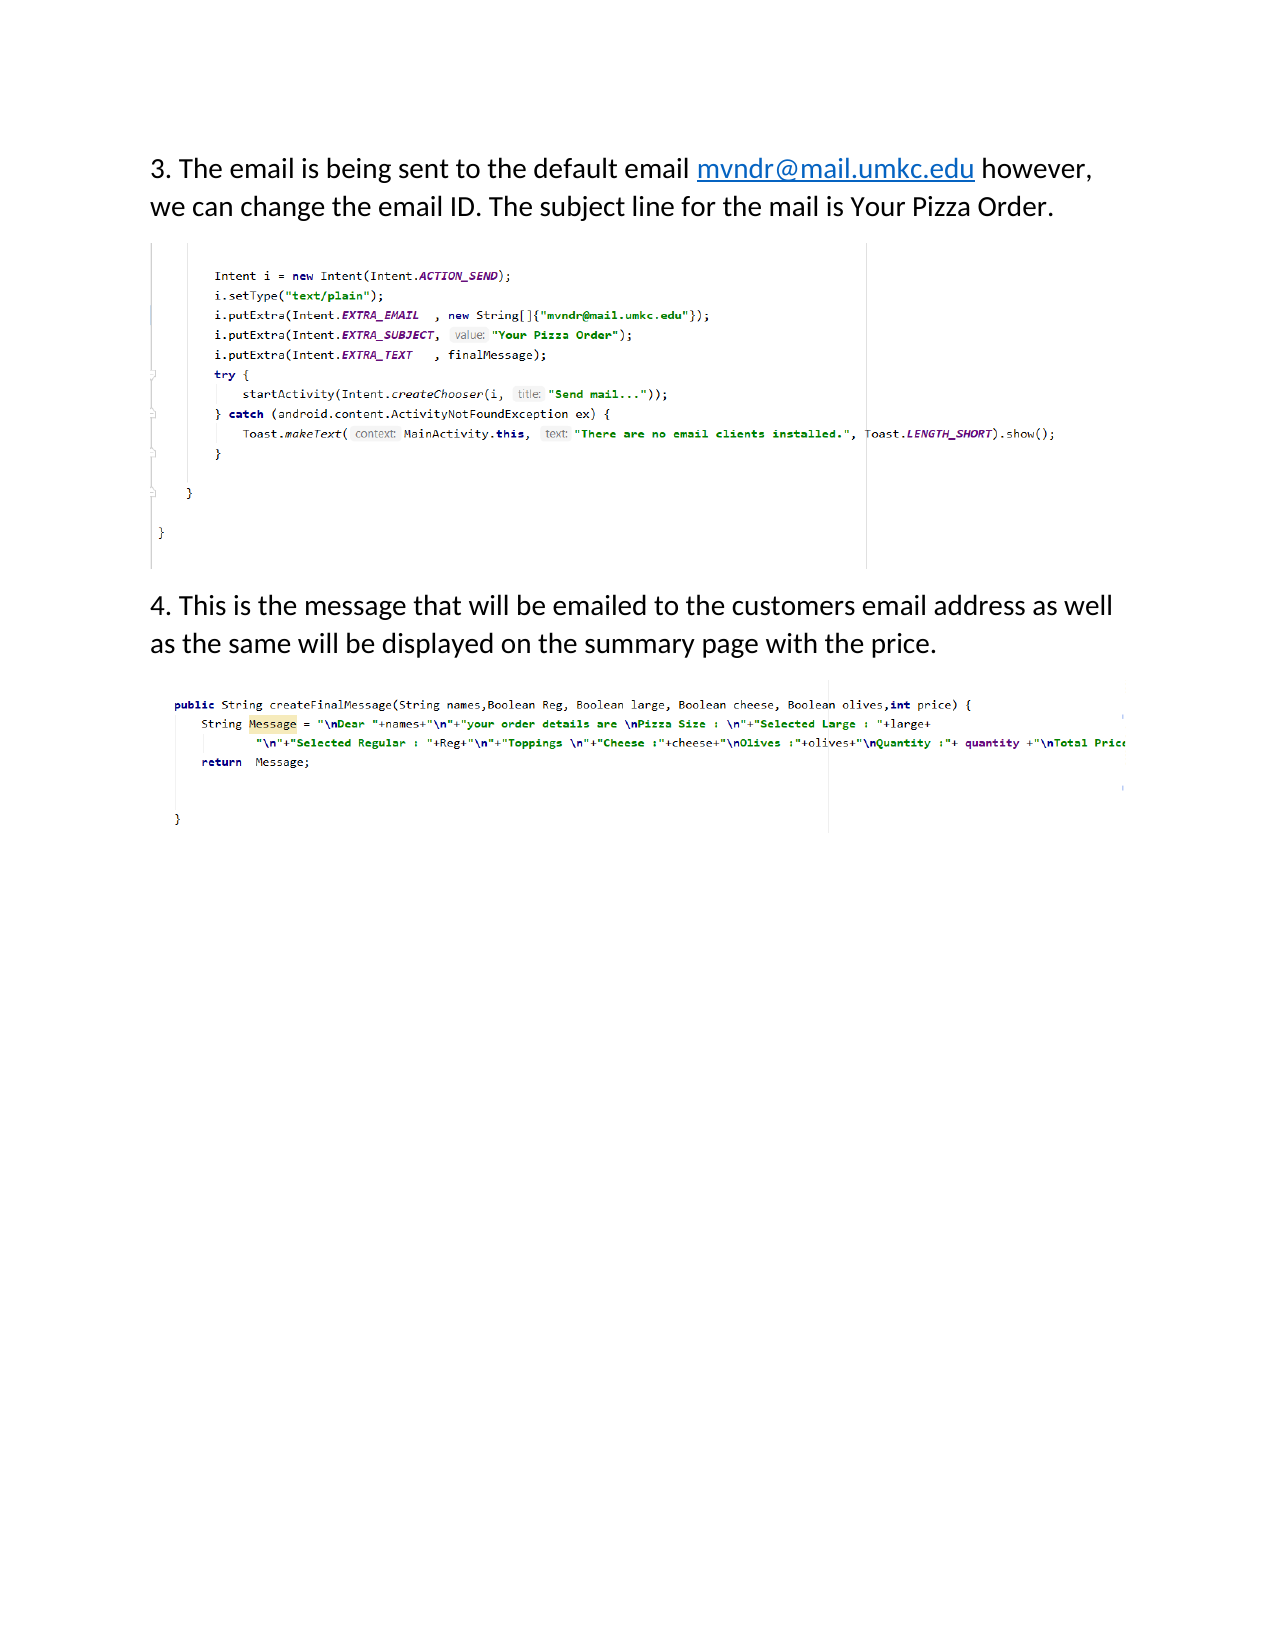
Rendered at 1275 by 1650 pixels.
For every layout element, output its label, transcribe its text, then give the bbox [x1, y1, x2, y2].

text 3. The email is being sent to the default email mvndr@mail.umkc.edu however, we can change the email ID. The subject line for the mail is Your Pizza Order. [150, 150, 1125, 224]
text 4. This is the message that will be emailed to the customers email address as well as the same will be displayed on the summary page with the price. [150, 587, 1125, 661]
picture [150, 243, 1125, 569]
picture [150, 680, 1125, 833]
